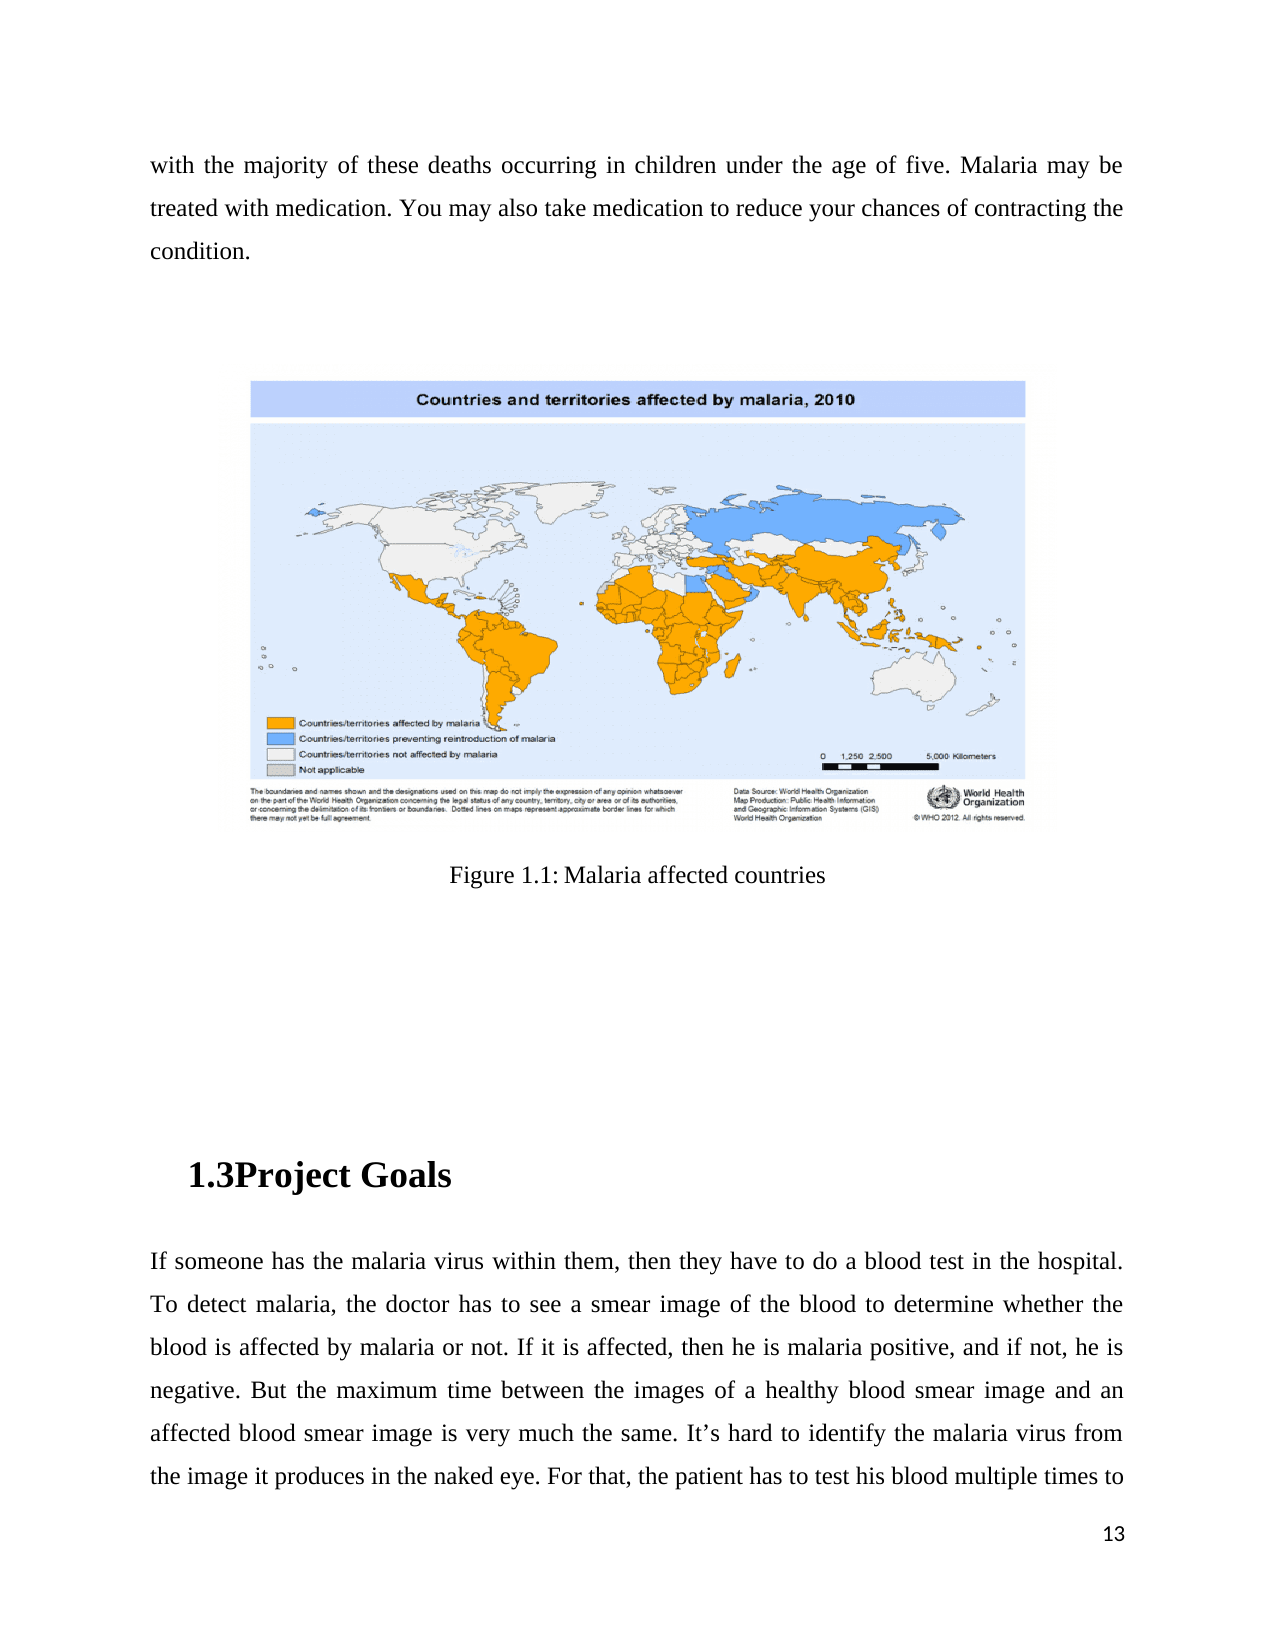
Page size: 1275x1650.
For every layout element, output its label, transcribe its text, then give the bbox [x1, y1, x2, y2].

text 1.3Project Goals [187, 1152, 1125, 1195]
picture [218, 364, 1058, 832]
